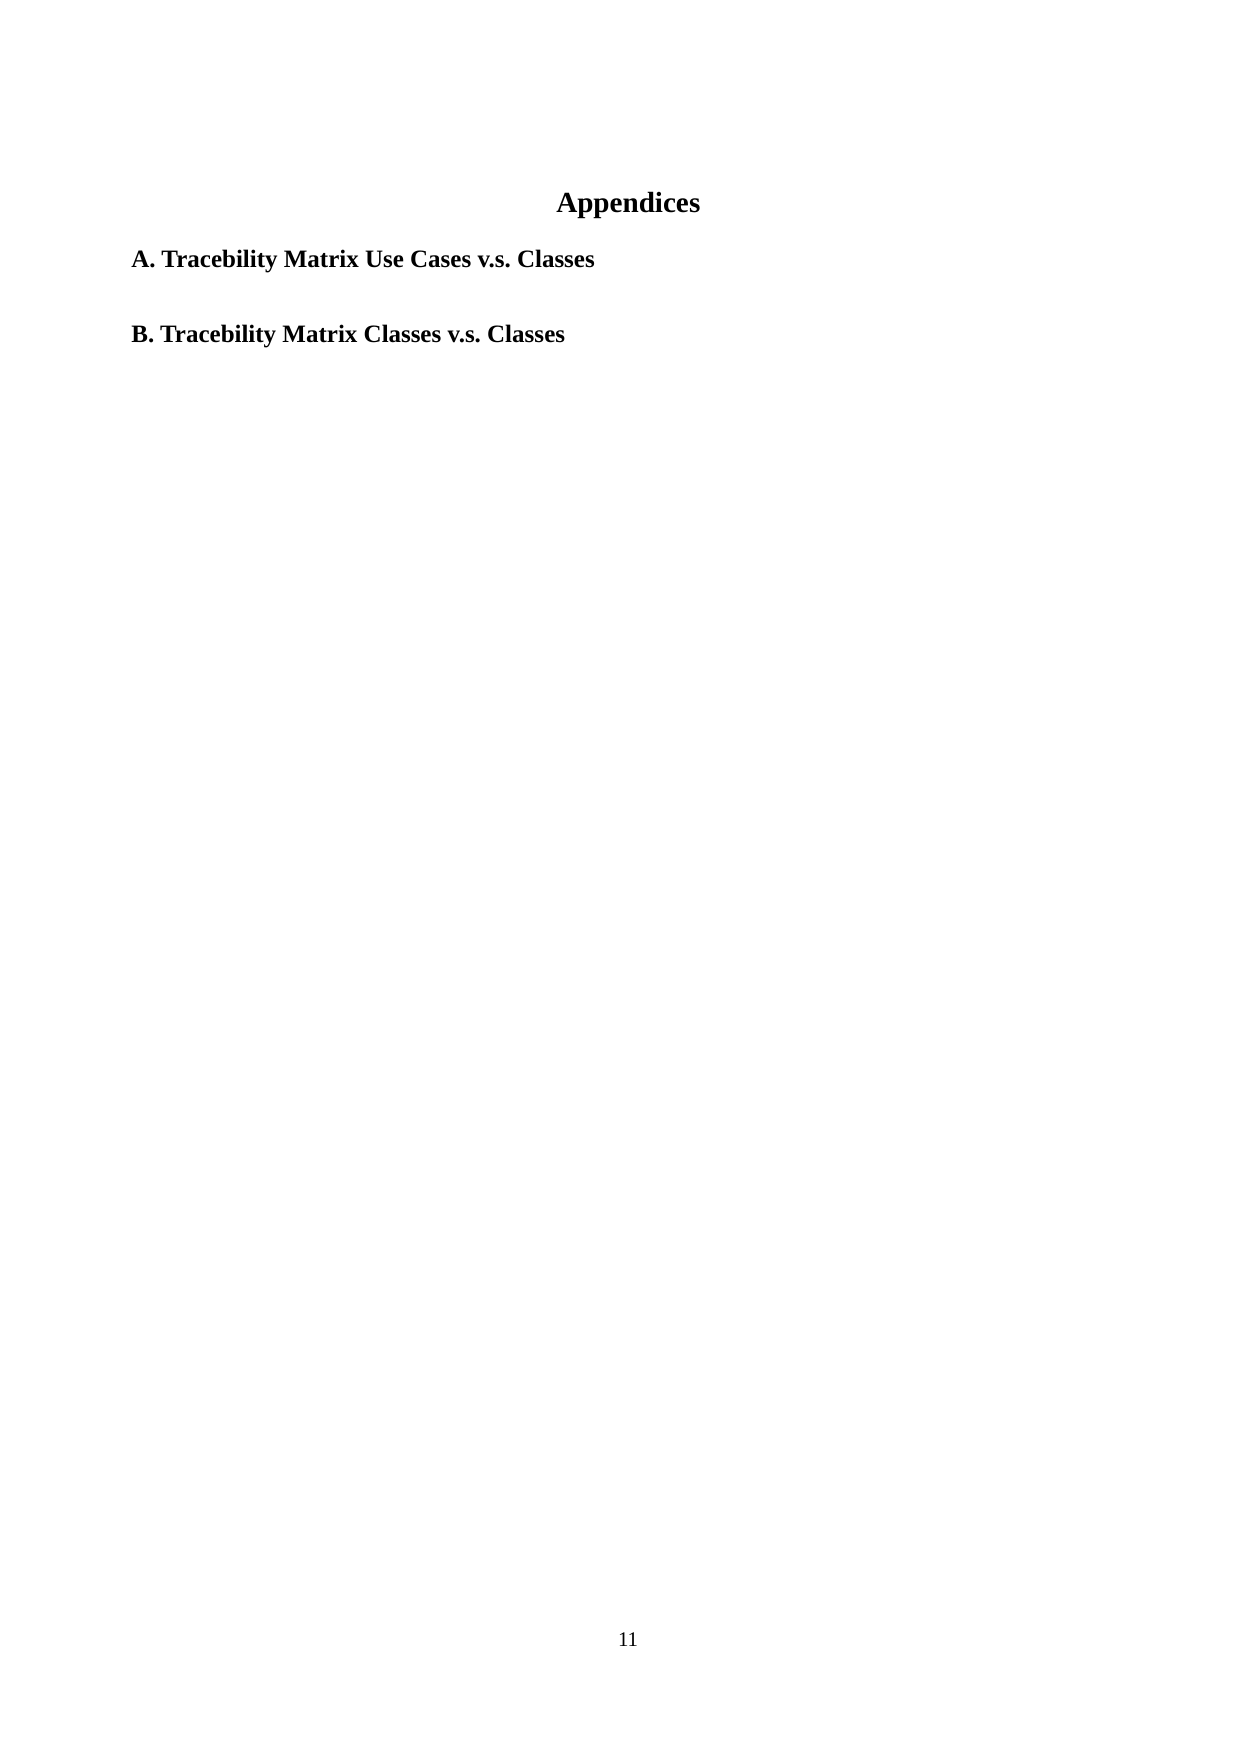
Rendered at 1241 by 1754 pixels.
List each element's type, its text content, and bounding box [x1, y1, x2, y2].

subtitle Appendices [131, 183, 1125, 221]
subtitle B. Tracebility Matrix Classes v.s. Classes [131, 314, 1125, 352]
subtitle A. Tracebility Matrix Use Cases v.s. Classes [131, 239, 1125, 277]
